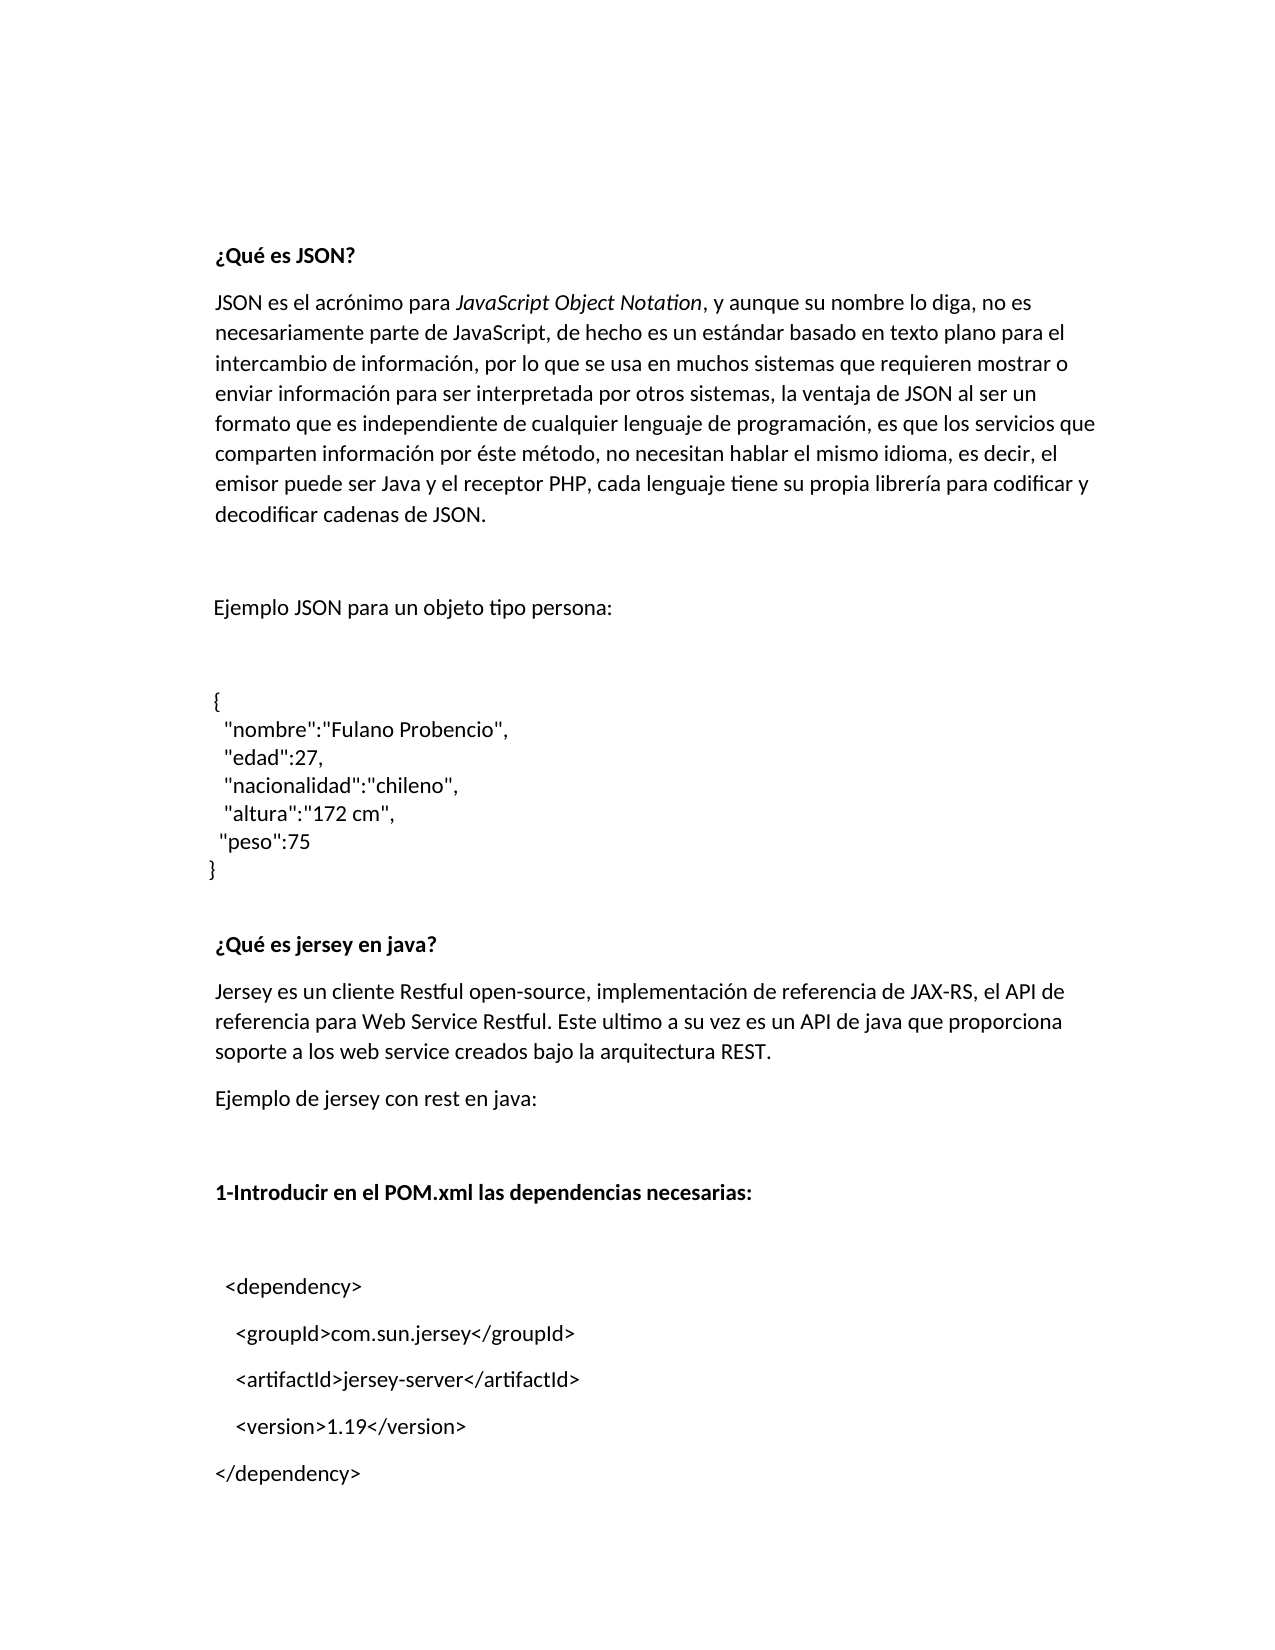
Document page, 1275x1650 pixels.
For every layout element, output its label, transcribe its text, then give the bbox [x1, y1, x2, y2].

text <dependency> [215, 1272, 1098, 1300]
text "altura":"172 cm", [177, 799, 1098, 827]
text JSON es el acrónimo para JavaScript Object Notation, y aunque su nombre lo diga, no es necesariamente parte de JavaScript, de hecho es un estándar basado en texto plano para el intercambio de información, por lo que se usa en muchos sistemas que requieren mostrar o enviar información para ser interpretada por otros sistemas, la ventaja de JSON al ser un formato que es independiente de cualquier lenguaje de programación, es que los servicios que comparten información por éste método, no necesitan hablar el mismo idioma, es decir, el emisor puede ser Java y el receptor PHP, cada lenguaje tiene su propia librería para codificar y decodificar cadenas de JSON. [215, 288, 1098, 528]
text "edad":27, [177, 743, 1098, 771]
text "peso":75 [177, 827, 1098, 855]
text </dependency> [215, 1459, 1098, 1487]
text Ejemplo de jersey con rest en java: [215, 1084, 1098, 1112]
text "nombre":"Fulano Probencio", [177, 715, 1098, 743]
text } [177, 855, 1098, 883]
text ¿Qué es JSON? [215, 241, 1098, 269]
text <artifactId>jersey-server</artifactId> [215, 1366, 1098, 1394]
text <groupId>com.sun.jersey</groupId> [215, 1319, 1098, 1347]
text Ejemplo JSON para un objeto tipo persona: [177, 593, 1098, 621]
text 1-Introducir en el POM.xml las dependencias necesarias: [215, 1178, 1098, 1206]
text { [177, 687, 1098, 715]
text Jersey es un cliente Restful open-source, implementación de referencia de JAX-RS, el API de referencia para Web Service Restful. Este ultimo a su vez es un API de java que proporciona soporte a los web service creados bajo la arquitectura REST. [215, 977, 1098, 1066]
text ¿Qué es jersey en java? [215, 930, 1098, 958]
text <version>1.19</version> [215, 1412, 1098, 1441]
text "nacionalidad":"chileno", [177, 771, 1098, 799]
